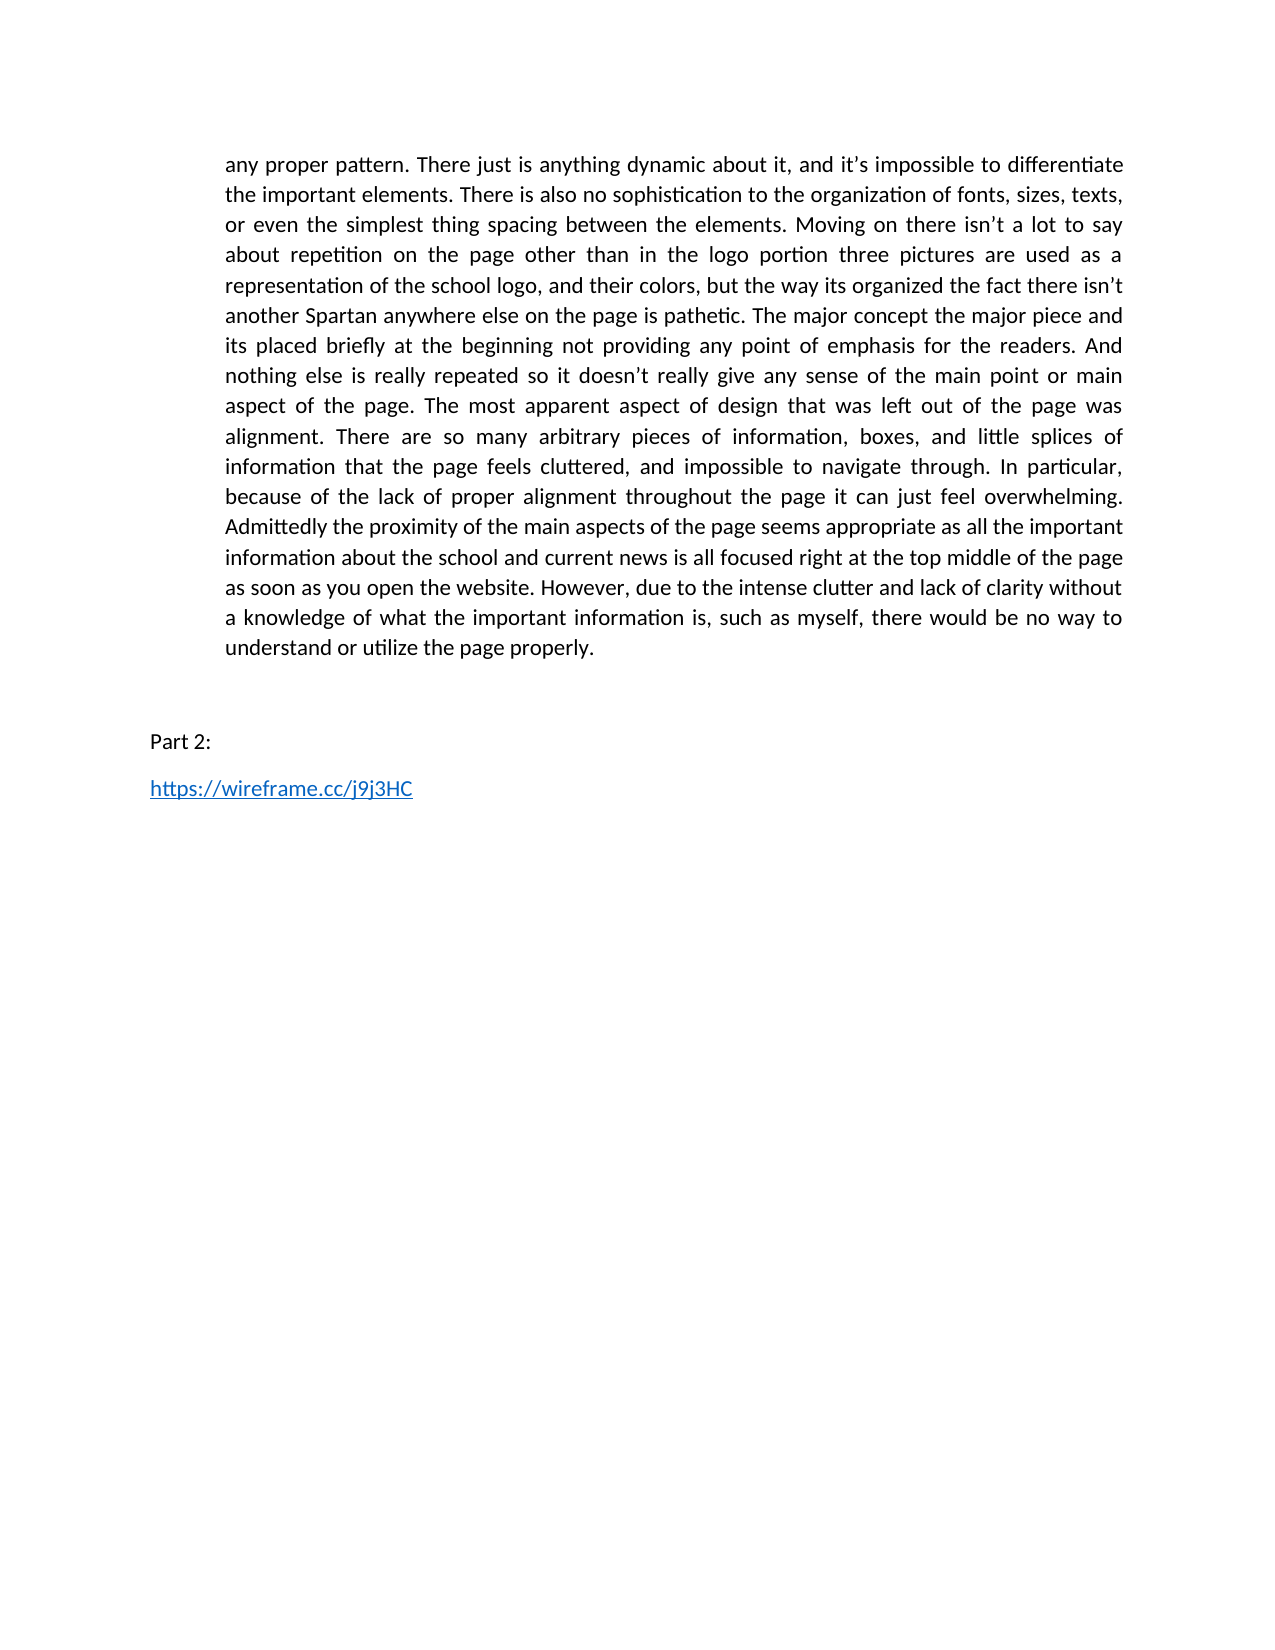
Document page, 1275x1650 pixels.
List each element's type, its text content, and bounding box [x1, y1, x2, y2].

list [187, 150, 1125, 661]
text Part 2: [150, 727, 1125, 755]
text https://wireframe.cc/j9j3HC [150, 774, 1125, 802]
